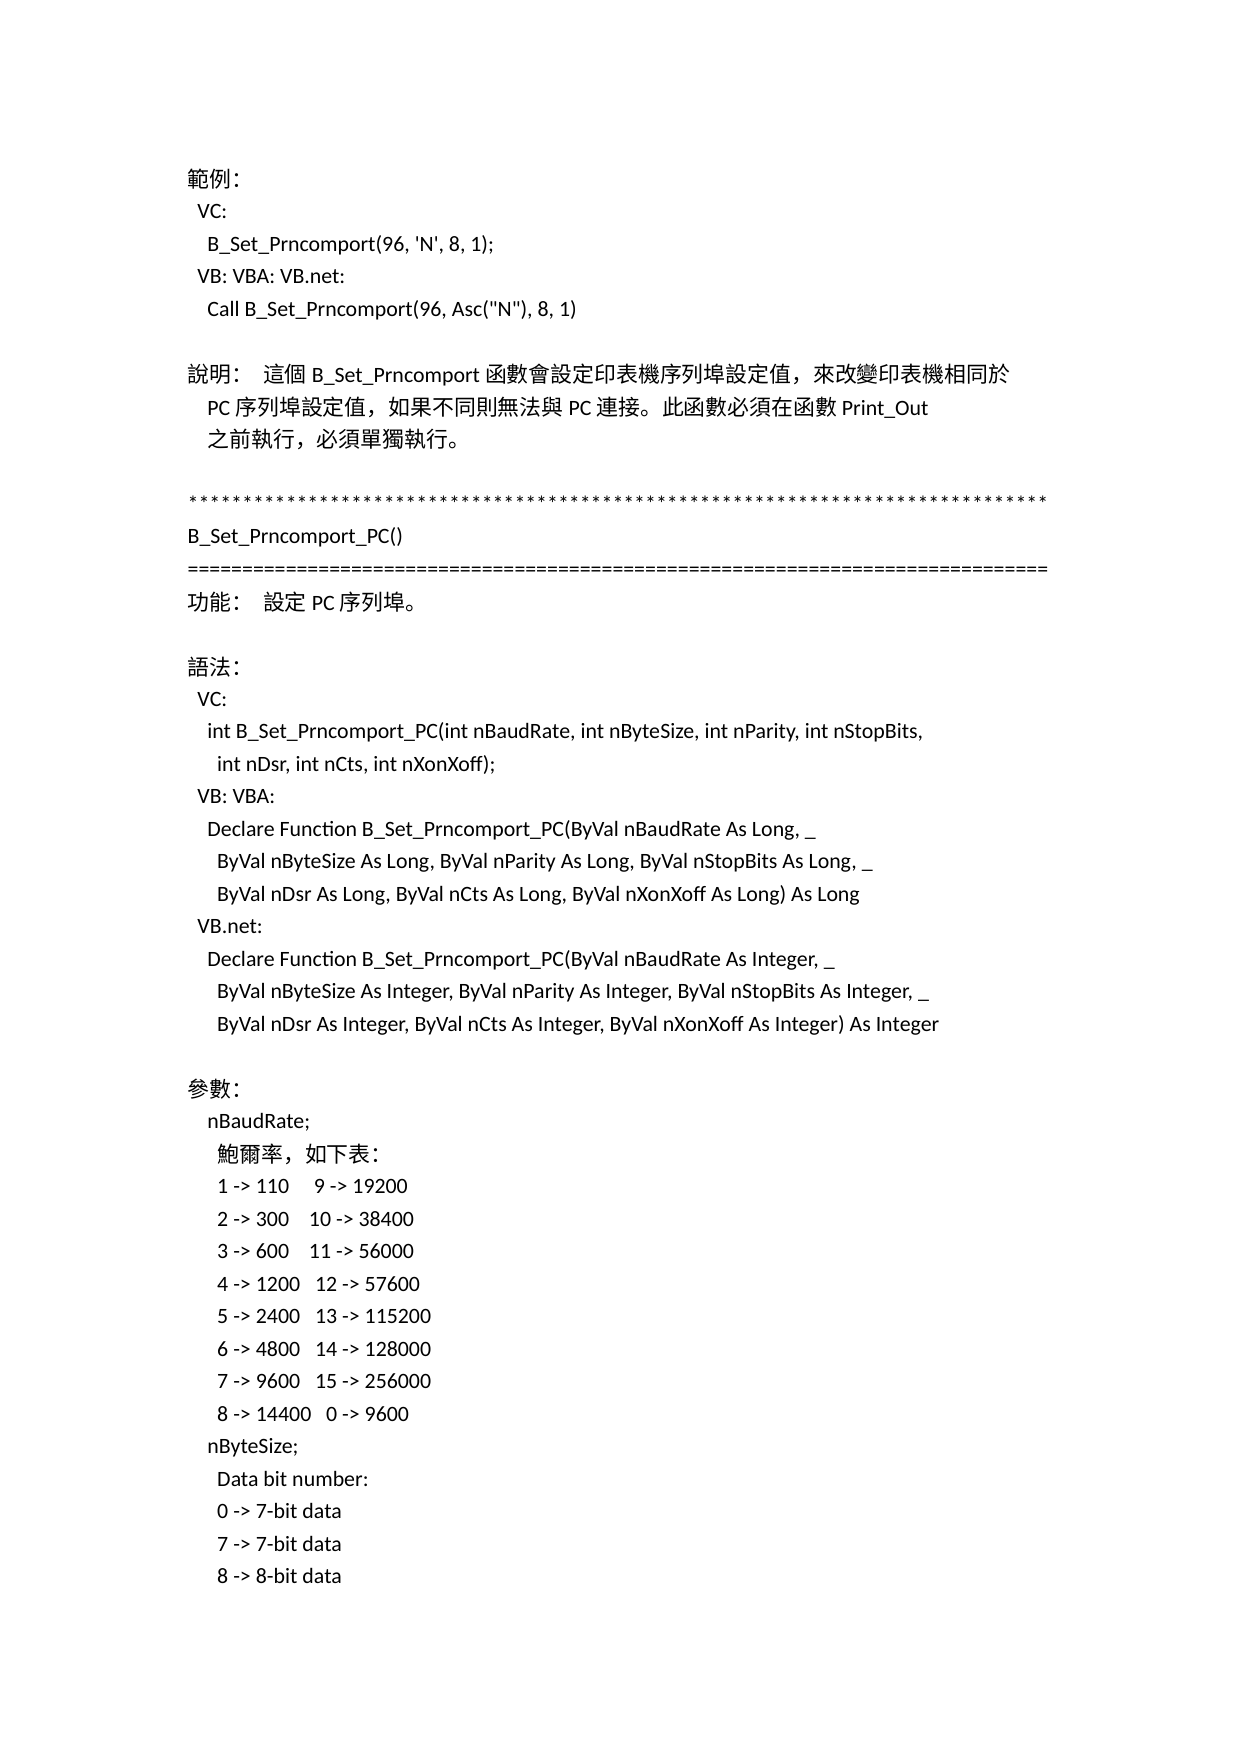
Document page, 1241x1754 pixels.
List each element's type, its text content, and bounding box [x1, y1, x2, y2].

text Declare Function B_Set_Prncomport_PC(ByVal nBaudRate As Integer, _ [187, 942, 1053, 974]
text VB: VBA: [187, 779, 1053, 812]
text ByVal nByteSize As Long, ByVal nParity As Long, ByVal nStopBits As Long, _ [187, 844, 1053, 877]
text 鮑爾率，如下表： [187, 1137, 1053, 1169]
text 3 -> 600 11 -> 56000 [187, 1234, 1053, 1267]
text ByVal nDsr As Long, ByVal nCts As Long, ByVal nXonXoff As Long) As Long [187, 877, 1053, 909]
text B_Set_Prncomport(96, 'N', 8, 1); [187, 227, 1053, 259]
text 功能： 設定 PC 序列埠。 [187, 584, 1053, 617]
text 0 -> 7-bit data [187, 1494, 1053, 1527]
text PC 序列埠設定值，如果不同則無法與 PC 連接。此函數必須在函數 Print_Out [187, 389, 1053, 422]
text 2 -> 300 10 -> 38400 [187, 1202, 1053, 1234]
text 7 -> 7-bit data [187, 1527, 1053, 1559]
text int B_Set_Prncomport_PC(int nBaudRate, int nByteSize, int nParity, int nStopBits, [187, 714, 1053, 747]
text Call B_Set_Prncomport(96, Asc("N"), 8, 1) [187, 292, 1053, 324]
text 7 -> 9600 15 -> 256000 [187, 1364, 1053, 1397]
text 說明： 這個 B_Set_Prncomport 函數會設定印表機序列埠設定值，來改變印表機相同於 [187, 357, 1053, 389]
text nByteSize; [187, 1429, 1053, 1462]
text 4 -> 1200 12 -> 57600 [187, 1267, 1053, 1299]
text Declare Function B_Set_Prncomport_PC(ByVal nBaudRate As Long, _ [187, 812, 1053, 844]
text 8 -> 14400 0 -> 9600 [187, 1397, 1053, 1429]
text Data bit number: [187, 1462, 1053, 1494]
text VB.net: [187, 909, 1053, 942]
text VC: [187, 194, 1053, 227]
text int nDsr, int nCts, int nXonXoff); [187, 747, 1053, 779]
text ByVal nDsr As Integer, ByVal nCts As Integer, ByVal nXonXoff As Integer) As Integer [187, 1007, 1053, 1039]
text nBaudRate; [187, 1104, 1053, 1137]
text =============================================================================== [187, 552, 1053, 584]
text 範例： [187, 162, 1053, 194]
text 8 -> 8-bit data [187, 1559, 1053, 1592]
text ByVal nByteSize As Integer, ByVal nParity As Integer, ByVal nStopBits As Integer, _ [187, 974, 1053, 1007]
text B_Set_Prncomport_PC() [187, 519, 1053, 552]
text VB: VBA: VB.net: [187, 259, 1053, 292]
text 參數： [187, 1072, 1053, 1104]
text VC: [187, 682, 1053, 714]
text 6 -> 4800 14 -> 128000 [187, 1332, 1053, 1364]
text 之前執行，必須單獨執行。 [187, 422, 1053, 454]
text 5 -> 2400 13 -> 115200 [187, 1299, 1053, 1332]
text ******************************************************************************* [187, 487, 1053, 519]
text 語法： [187, 649, 1053, 682]
text 1 -> 110 9 -> 19200 [187, 1169, 1053, 1202]
